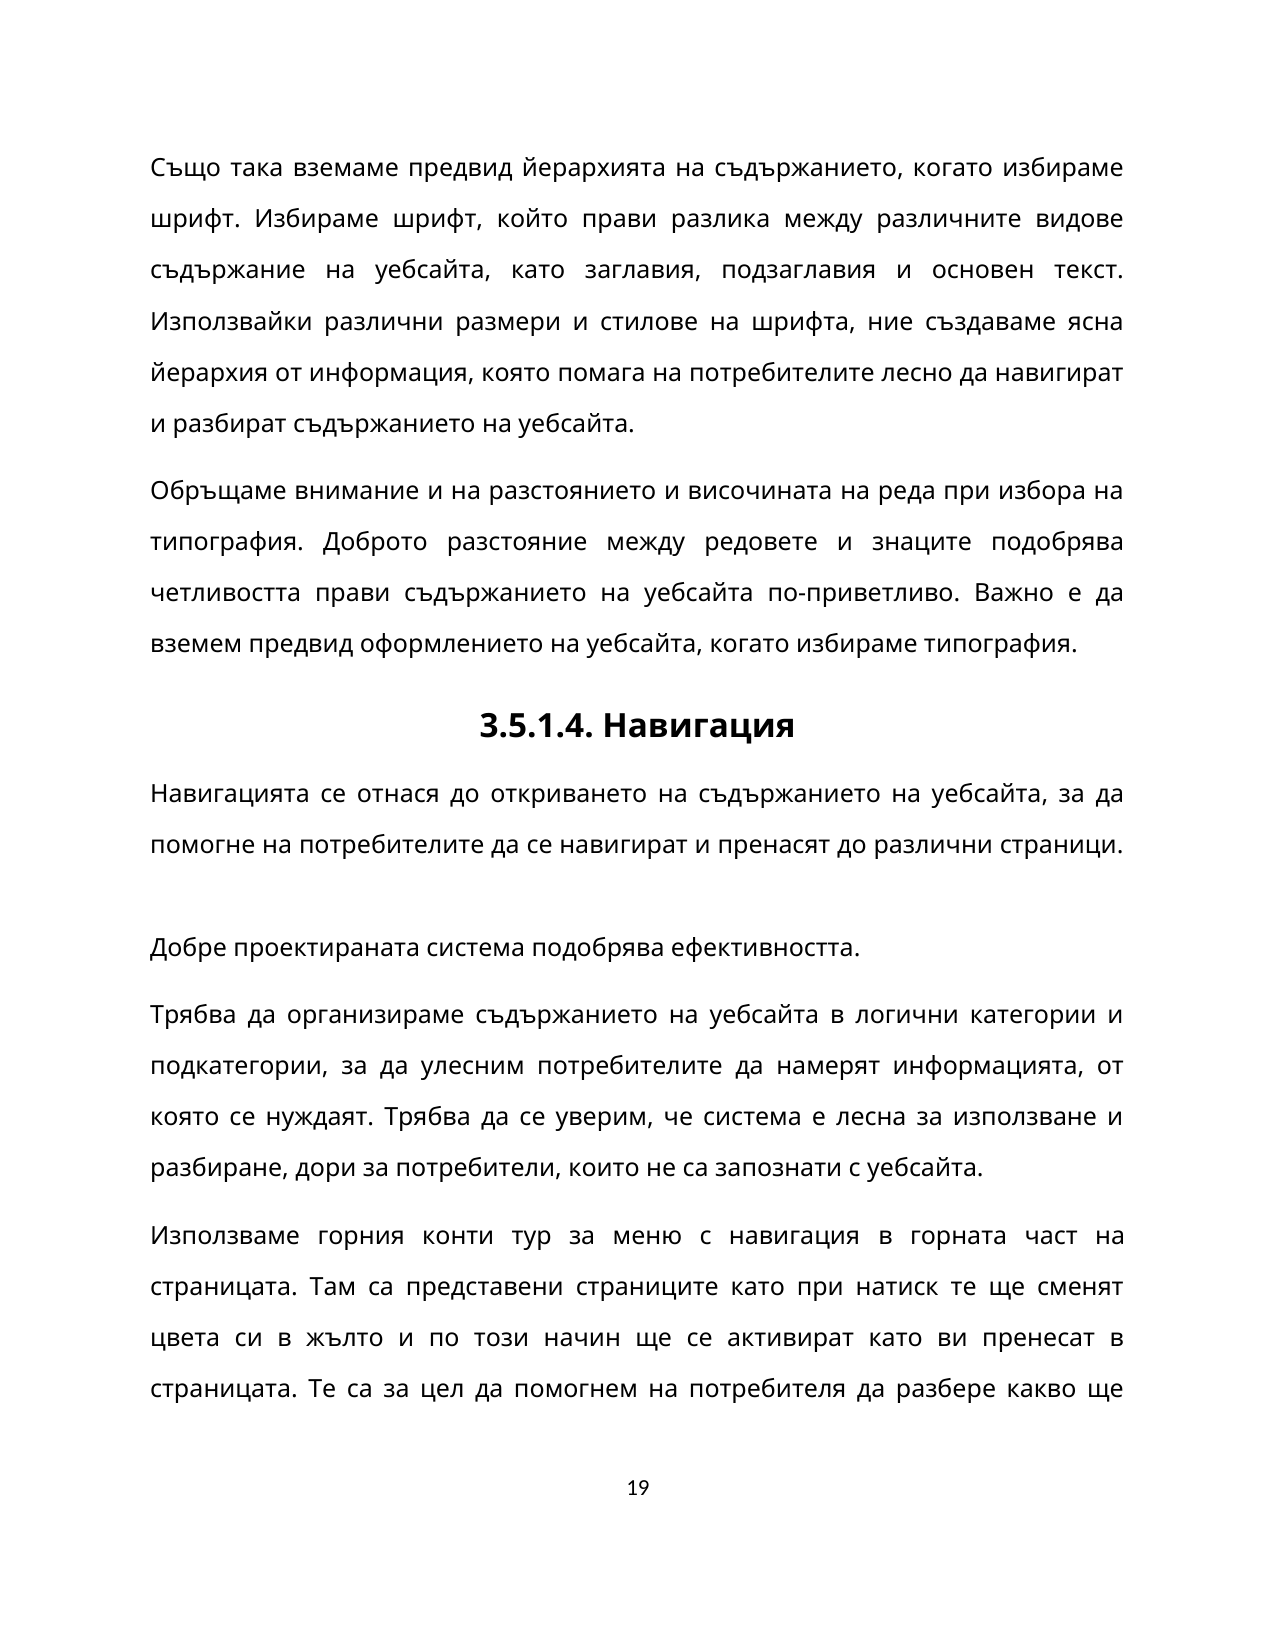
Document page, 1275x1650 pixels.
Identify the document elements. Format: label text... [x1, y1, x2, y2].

text Обръщаме внимание и на разстоянието и височината на реда при избора на типография. Доброто разстояние между редовете и знаците подобрява четливостта прави съдържанието на уебсайта по-приветливо. Важно е да вземем предвид оформлението на уебсайта, когато избираме типография. [150, 473, 1125, 660]
text Трябва да организираме съдържанието на уебсайта в логични категории и подкатегории, за да улесним потребителите да намерят информацията, от която се нуждаят. Трябва да се уверим, че система е лесна за използване и разбиране, дори за потребители, които не са запознати с уебсайта. [150, 997, 1125, 1184]
text Навигацията се отнася до откриването на съдържанието на уебсайта, за да помогне на потребителите да се навигират и пренасят до различни страници. Добре проектираната система подобрява ефективността. [150, 776, 1125, 963]
subtitle 3.5.1.4. Навигация [150, 702, 1125, 747]
text Също така вземаме предвид йерархията на съдържанието, когато избираме шрифт. Избираме шрифт, който прави разлика между различните видове съдържание на уебсайта, като заглавия, подзаглавия и основен текст. Използвайки различни размери и стилове на шрифта, ние създаваме ясна йерархия от информация, която помага на потребителите лесно да навигират и разбират съдържанието на уебсайта. [150, 150, 1125, 439]
